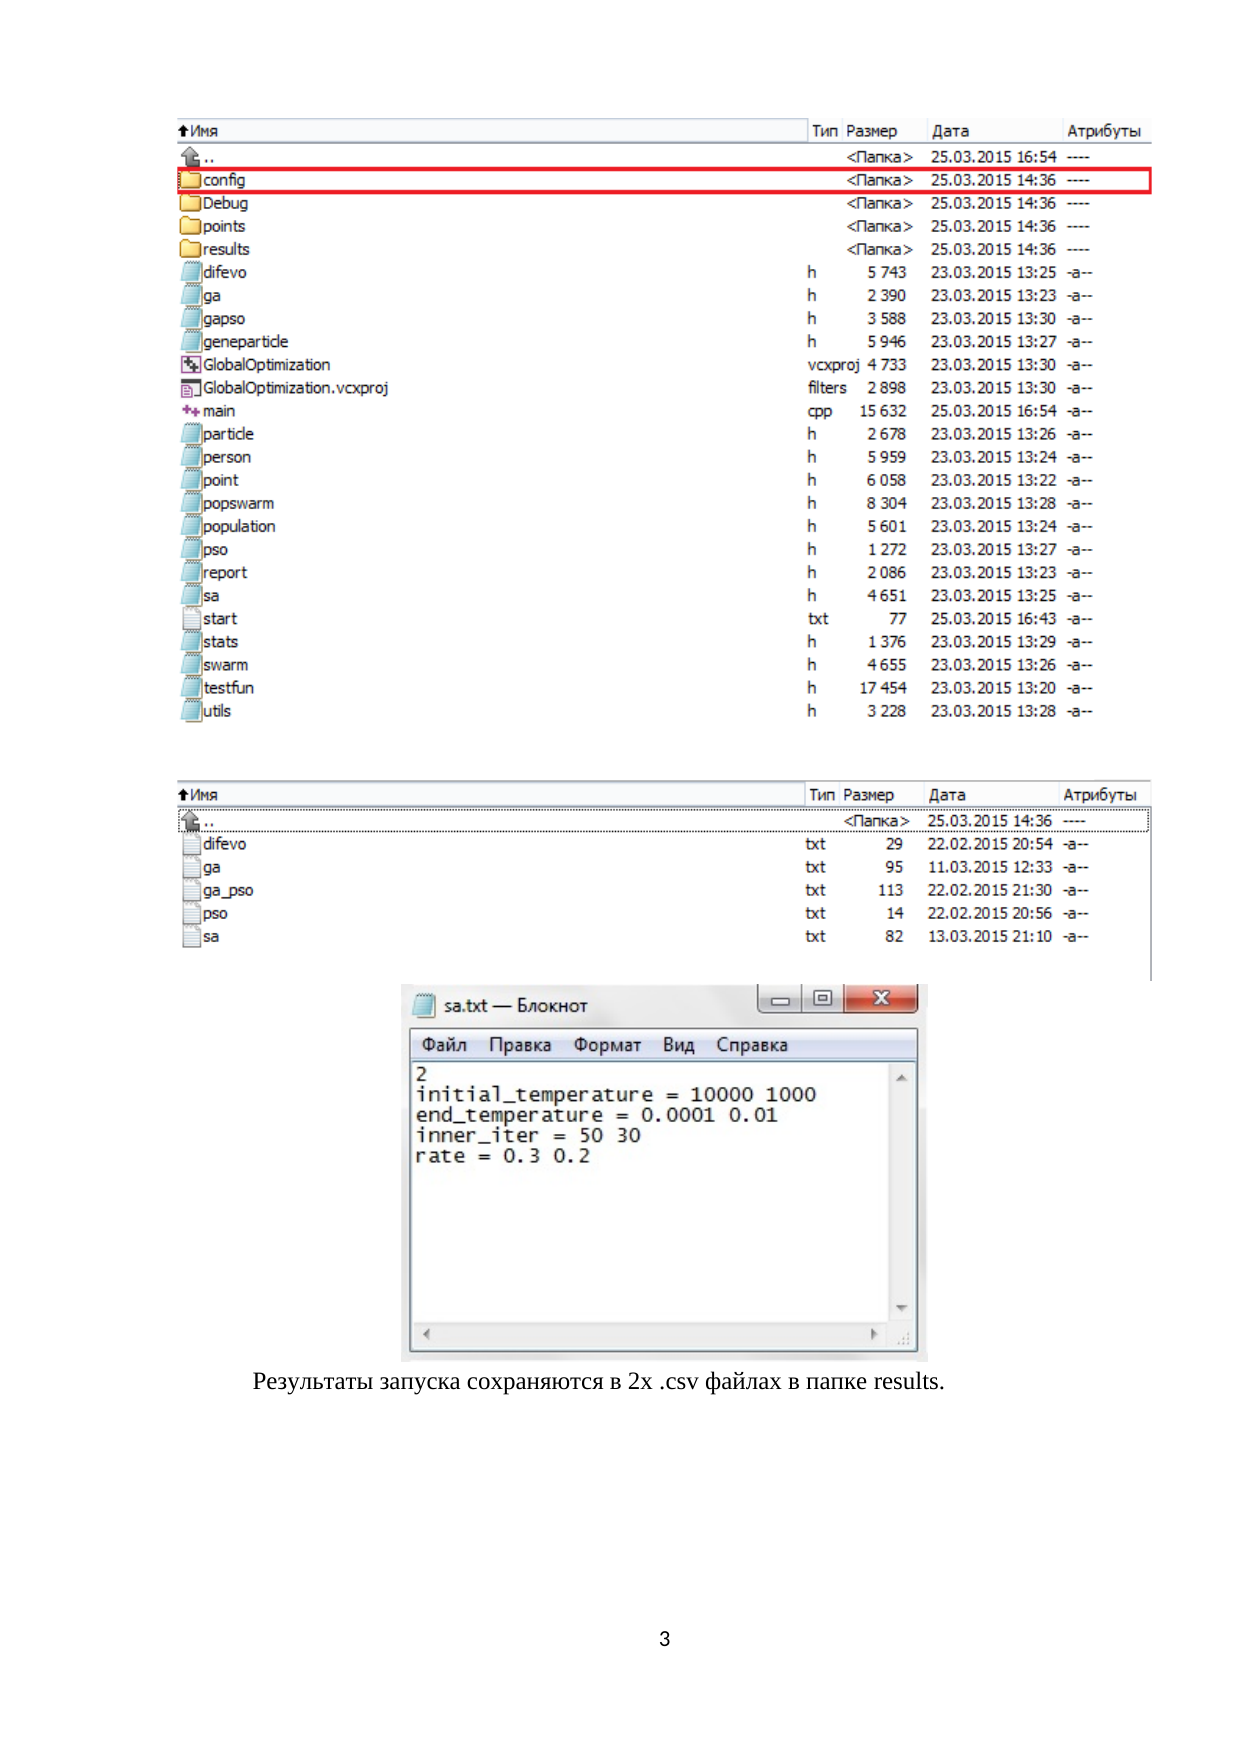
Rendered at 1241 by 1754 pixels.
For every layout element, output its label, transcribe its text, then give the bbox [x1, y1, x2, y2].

picture [177, 779, 1152, 981]
list Результаты запуска сохраняются в 2х .csv файлах в папке results. [252, 1366, 1152, 1394]
picture [401, 984, 928, 1362]
picture [177, 118, 1152, 776]
